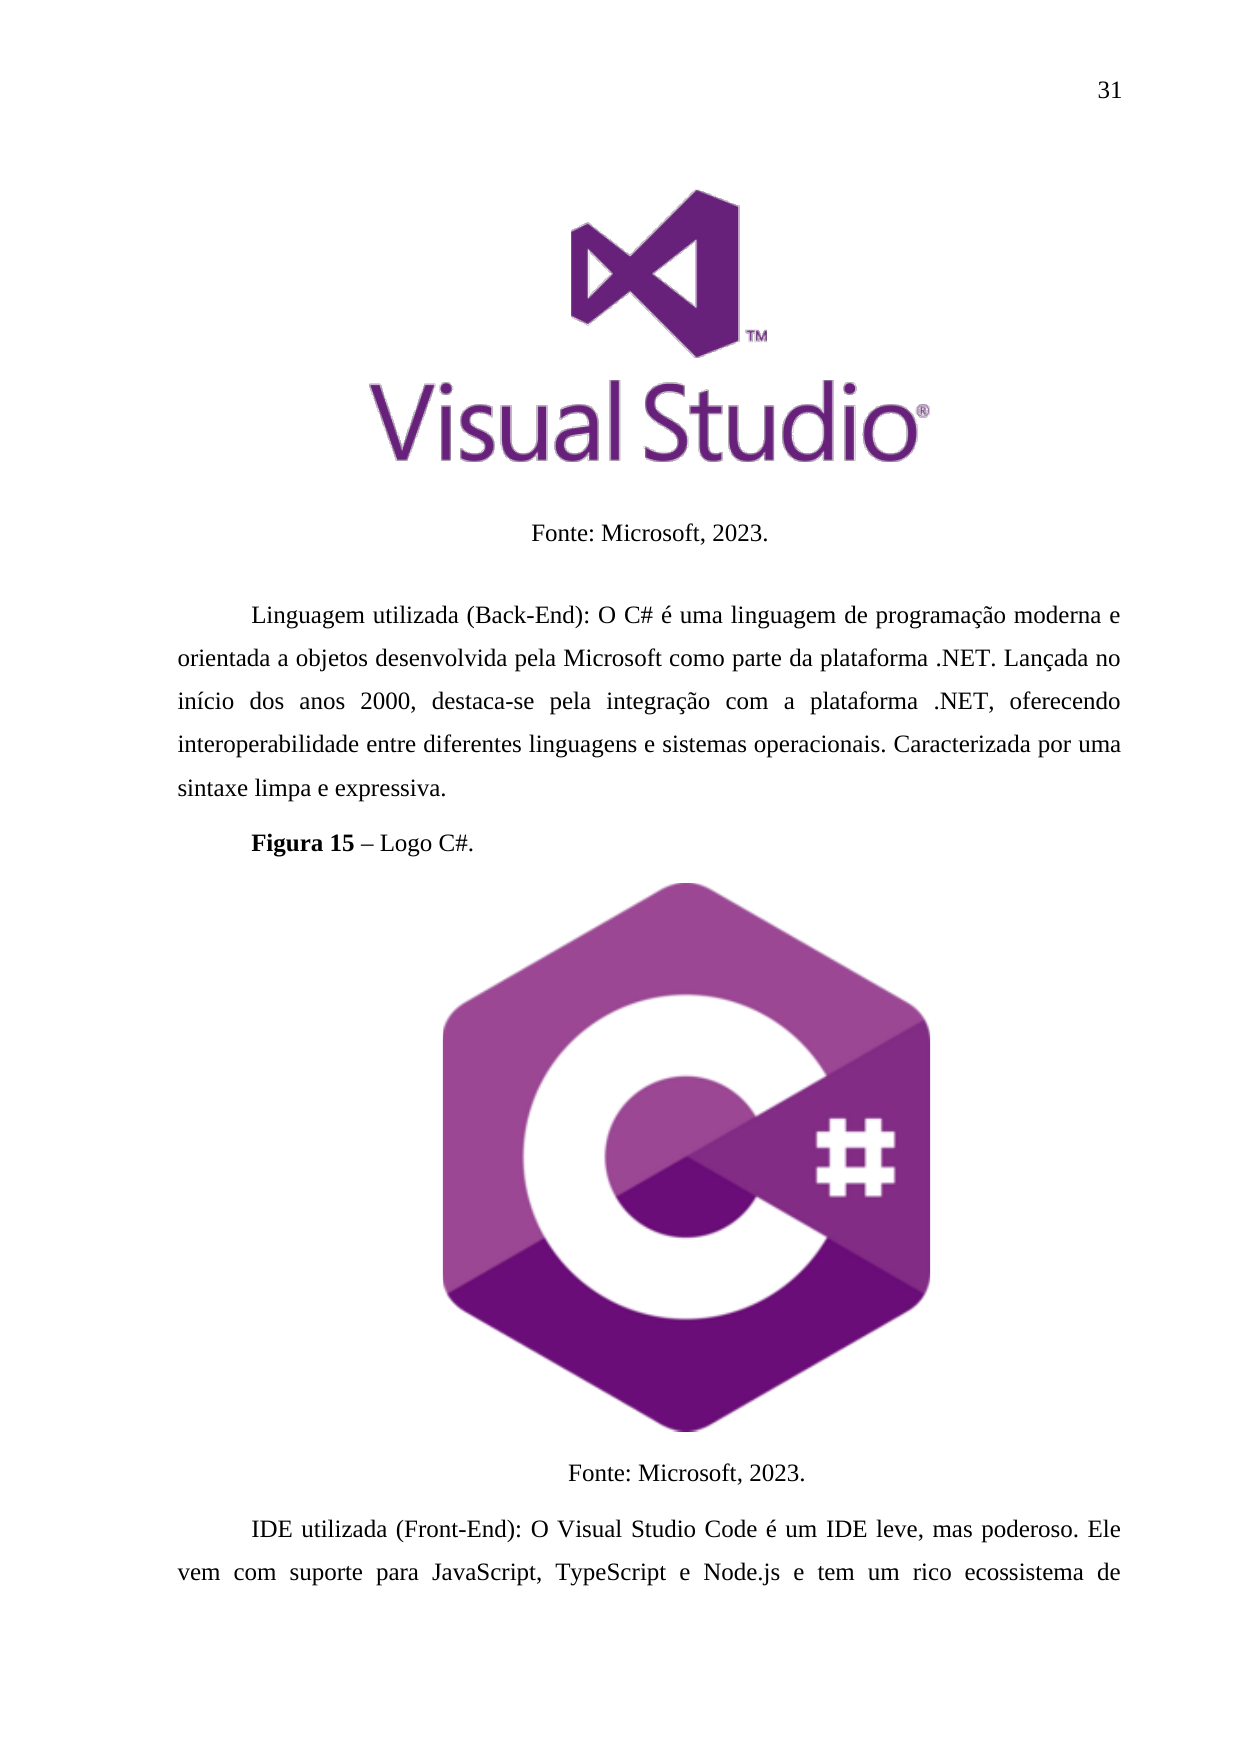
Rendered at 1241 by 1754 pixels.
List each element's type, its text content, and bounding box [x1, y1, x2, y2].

text Figura 15 – Logo C#. [177, 828, 1122, 857]
text Linguagem utilizada (Back-End): O C# é uma linguagem de programação moderna e orientada a objetos desenvolvida pela Microsoft como parte da plataforma .NET. Lançada no início dos anos 2000, destaca-se pela integração com a plataforma .NET, oferecendo interoperabilidade entre diferentes linguagens e sistemas operacionais. Caracterizada por uma sintaxe limpa e expressiva. [177, 600, 1122, 801]
text Fonte: Microsoft, 2023. [177, 518, 1122, 546]
text Fonte: Microsoft, 2023. [177, 1458, 1122, 1487]
picture [442, 883, 931, 1432]
picture [292, 147, 1008, 506]
